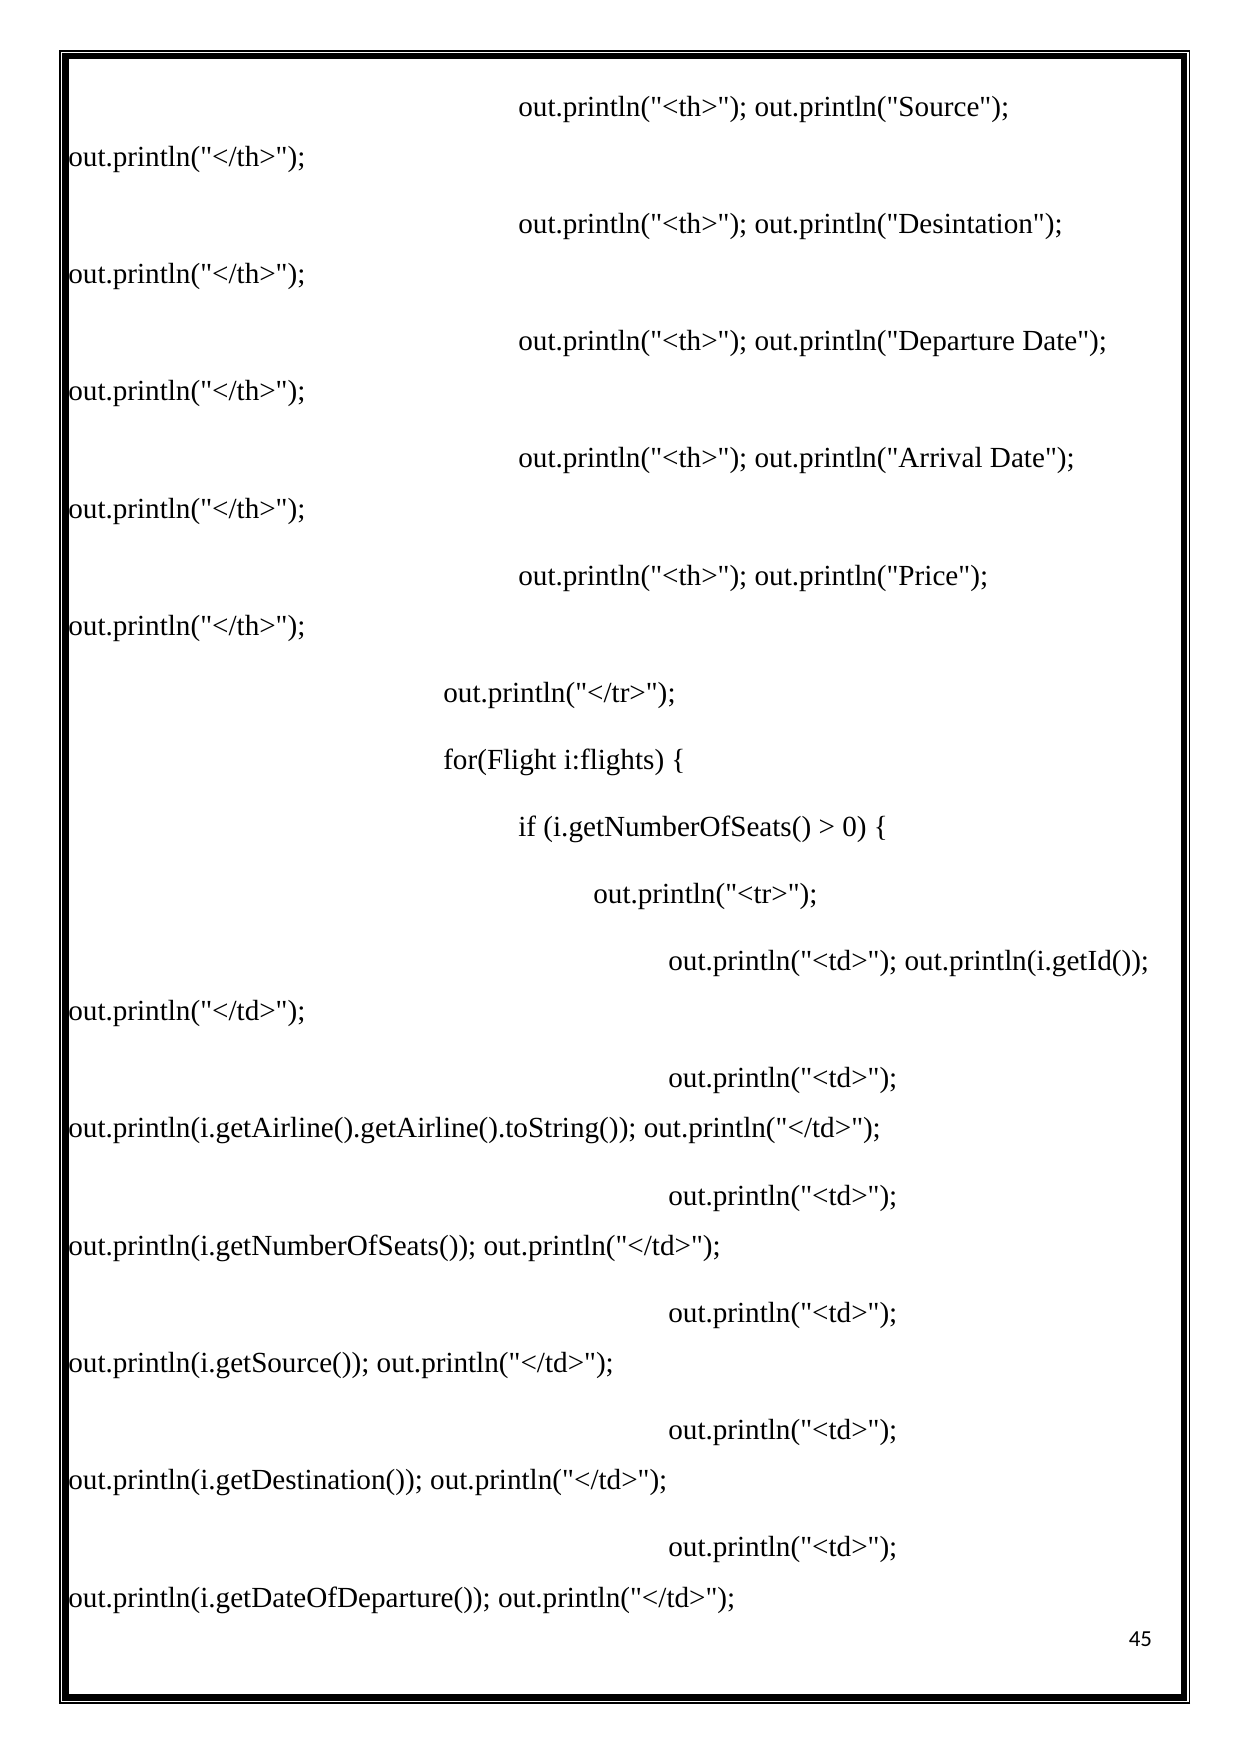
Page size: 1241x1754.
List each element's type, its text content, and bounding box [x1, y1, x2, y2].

text for(Flight i:flights) { [69, 742, 1152, 776]
text out.println("<td>"); out.println(i.getSource()); out.println("</td>"); [69, 1295, 1152, 1379]
text out.println("<th>"); out.println("Arrival Date"); out.println("</th>"); [69, 441, 1152, 524]
text out.println("<td>"); out.println(i.getId()); out.println("</td>"); [69, 943, 1152, 1027]
text out.println("<td>"); out.println(i.getDateOfDeparture()); out.println("</td>"); [69, 1529, 1152, 1613]
text out.println("<th>"); out.println("Desintation"); out.println("</th>"); [69, 206, 1152, 290]
text out.println("</tr>"); [69, 675, 1152, 709]
text out.println("<td>"); out.println(i.getAirline().getAirline().toString()); out.println("</td>"); [69, 1060, 1152, 1144]
text out.println("<th>"); out.println("Departure Date"); out.println("</th>"); [69, 323, 1152, 407]
text out.println("<td>"); out.println(i.getNumberOfSeats()); out.println("</td>"); [69, 1178, 1152, 1261]
text if (i.getNumberOfSeats() > 0) { [69, 809, 1152, 843]
text out.println("<th>"); out.println("Price"); out.println("</th>"); [69, 558, 1152, 642]
text out.println("<tr>"); [69, 876, 1152, 909]
text out.println("<th>"); out.println("Source"); out.println("</th>"); [69, 89, 1152, 172]
text out.println("<td>"); out.println(i.getDestination()); out.println("</td>"); [69, 1412, 1152, 1496]
